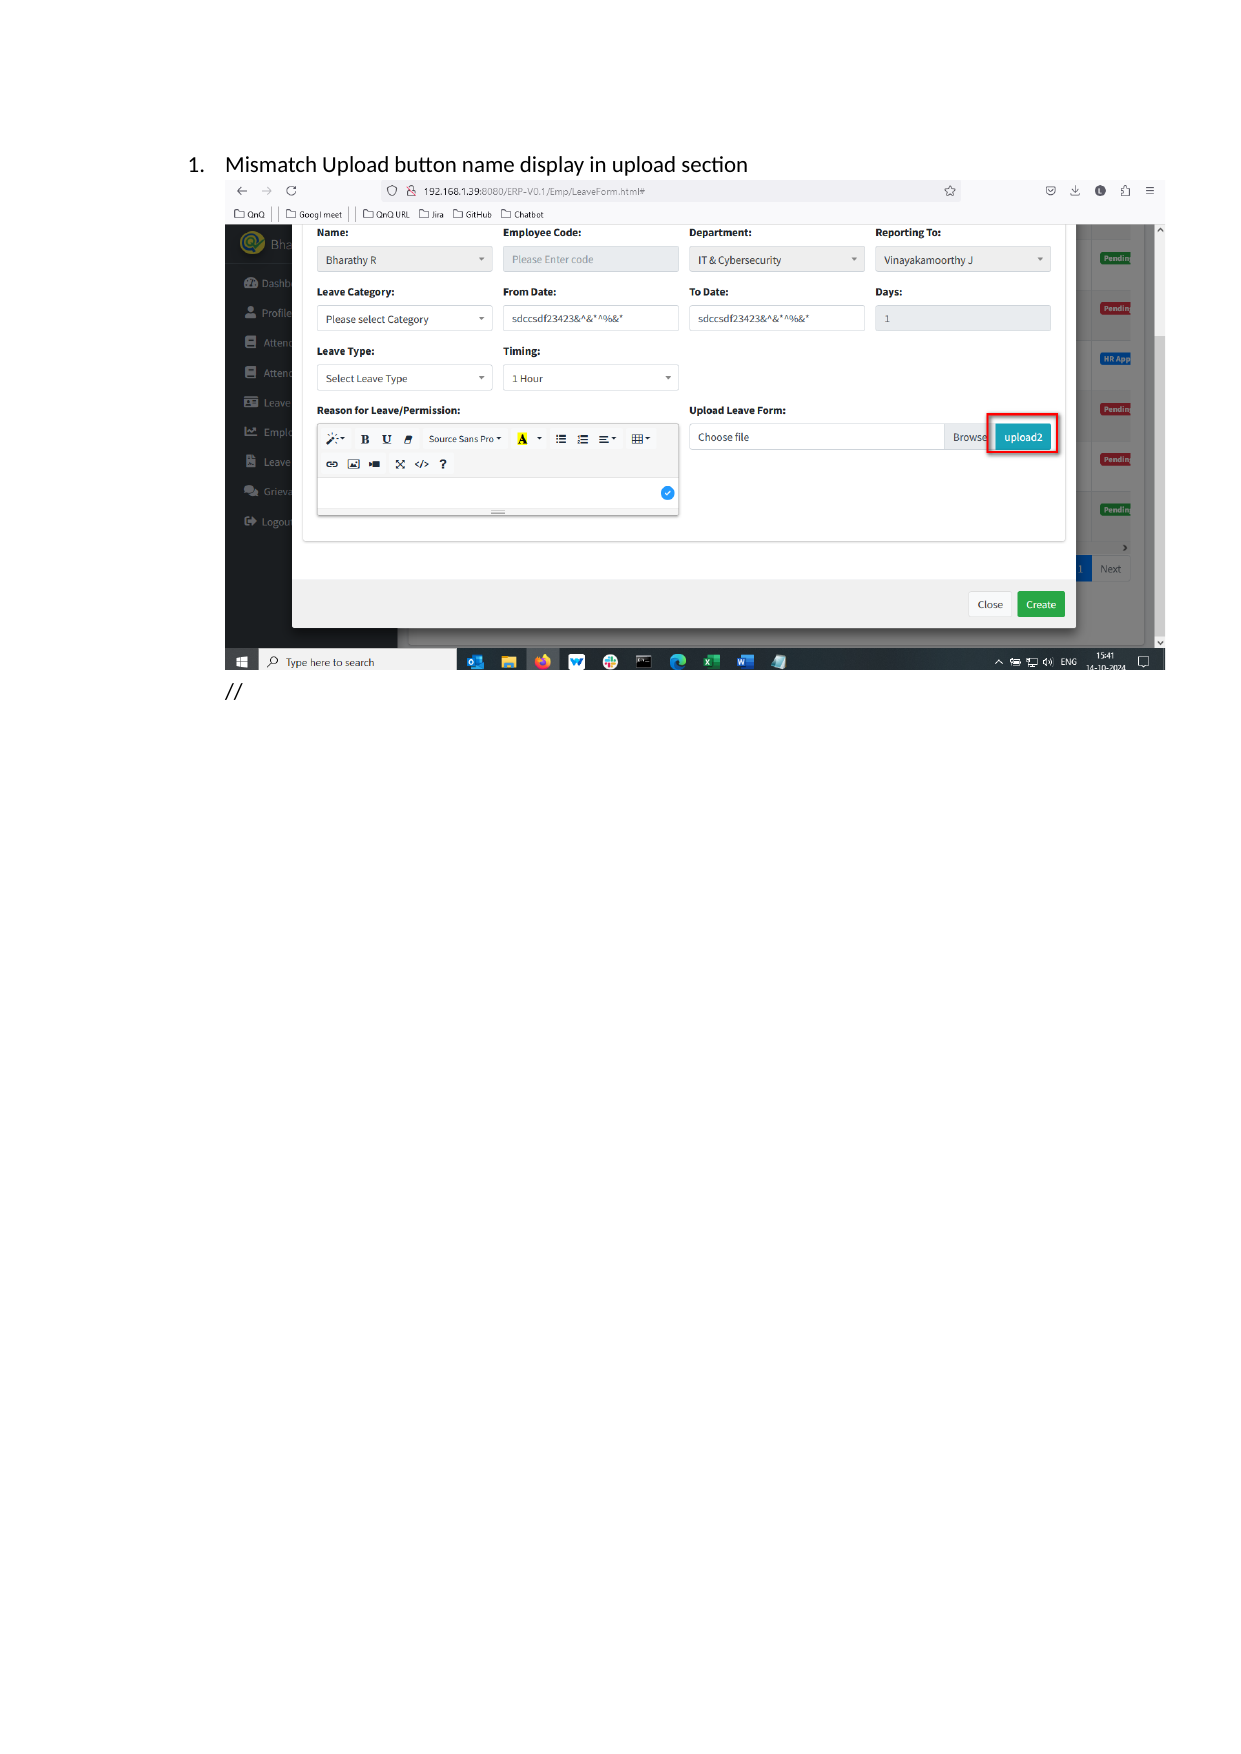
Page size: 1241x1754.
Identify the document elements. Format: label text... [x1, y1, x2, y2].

picture [225, 180, 1166, 670]
